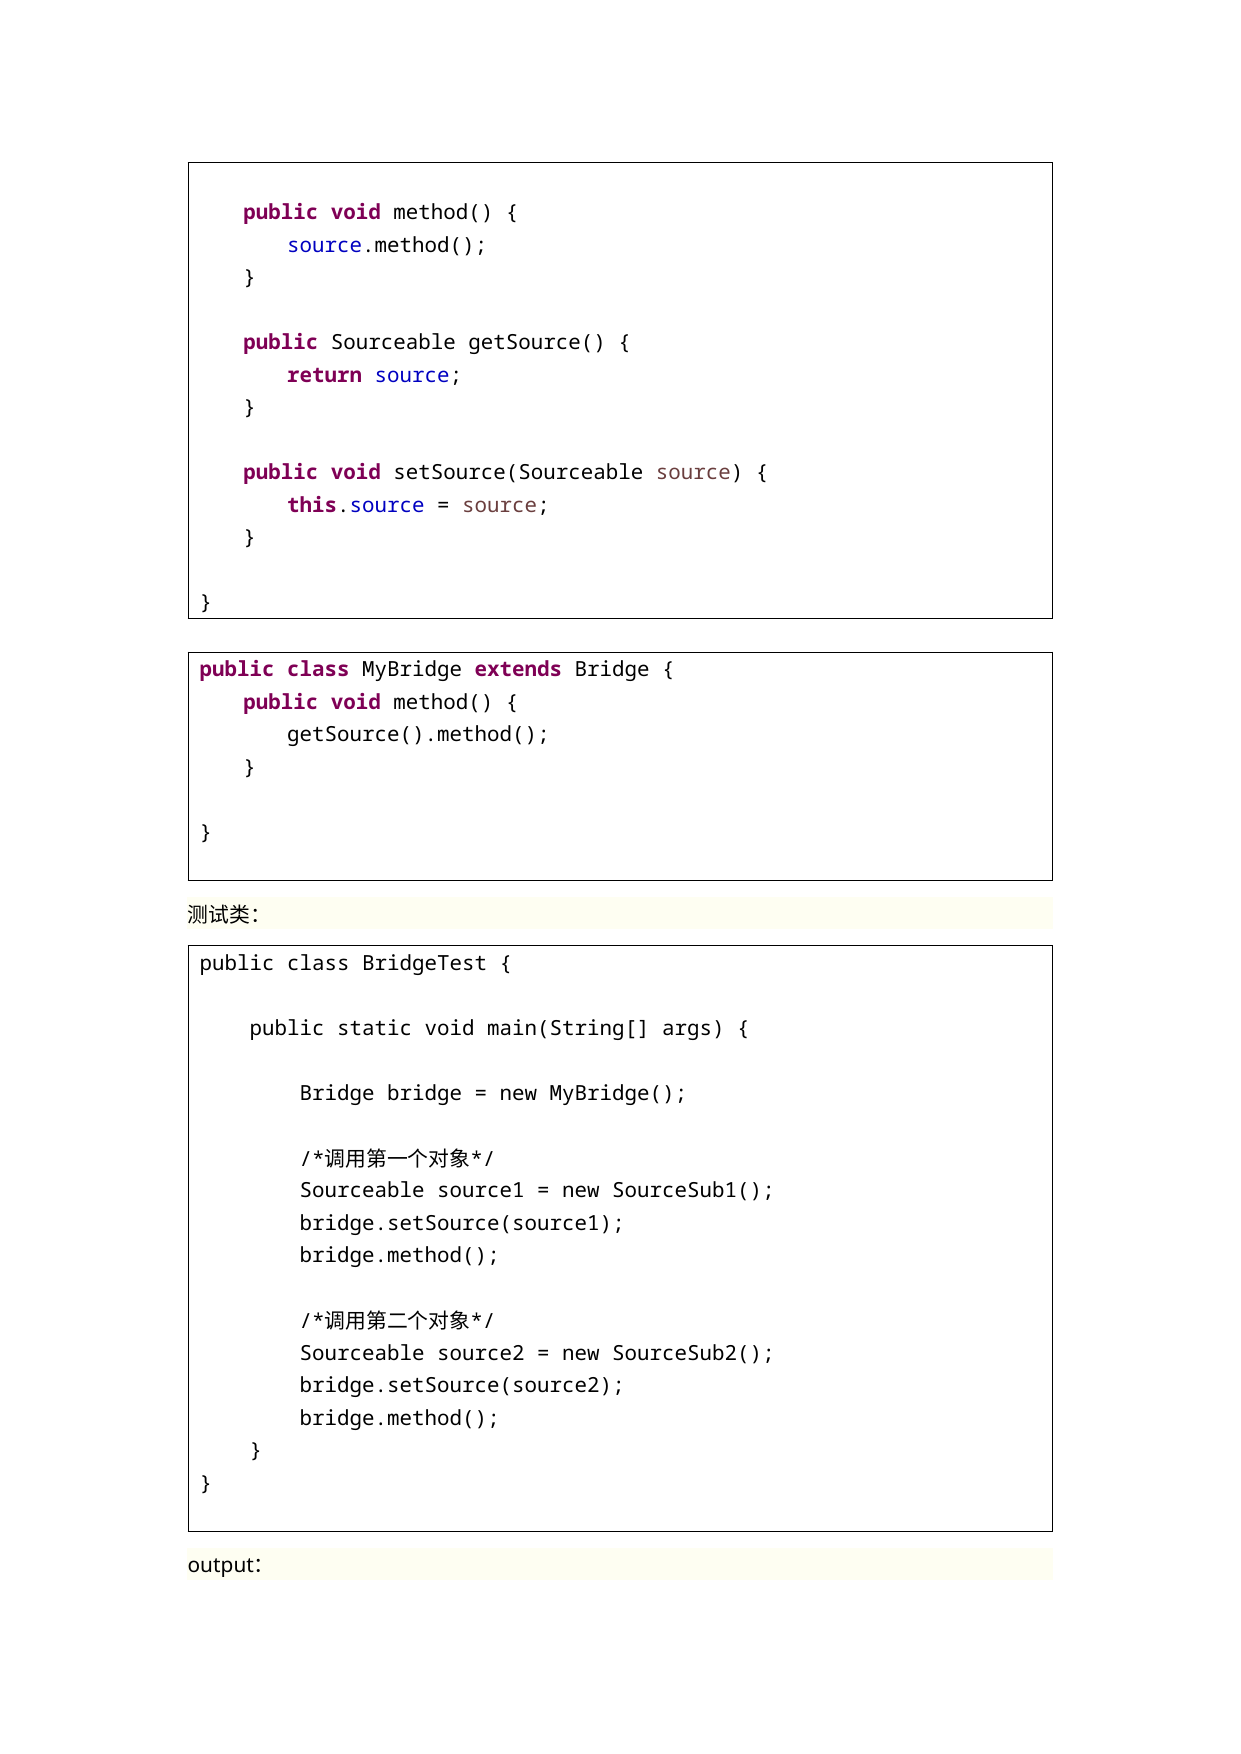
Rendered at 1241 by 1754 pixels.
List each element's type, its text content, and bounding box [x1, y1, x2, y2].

table_header public class BridgeTest { public static void main(String[] args) { Bridge bridge = new MyBridge(); /*调用第一个对象*/ Sourceable source1 = new SourceSub1(); bridge.setSource(source1); bridge.method(); /*调用第二个对象*/ Sourceable source2 = new SourceSub2(); bridge.setSource(source2); bridge.method(); } } [189, 946, 1052, 1531]
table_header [189, 163, 1052, 618]
text output： [187, 1548, 1053, 1580]
text 测试类： [187, 897, 1053, 929]
table_header public class MyBridge extends Bridge { public void method() { getSource().method(); } } [189, 653, 1052, 880]
